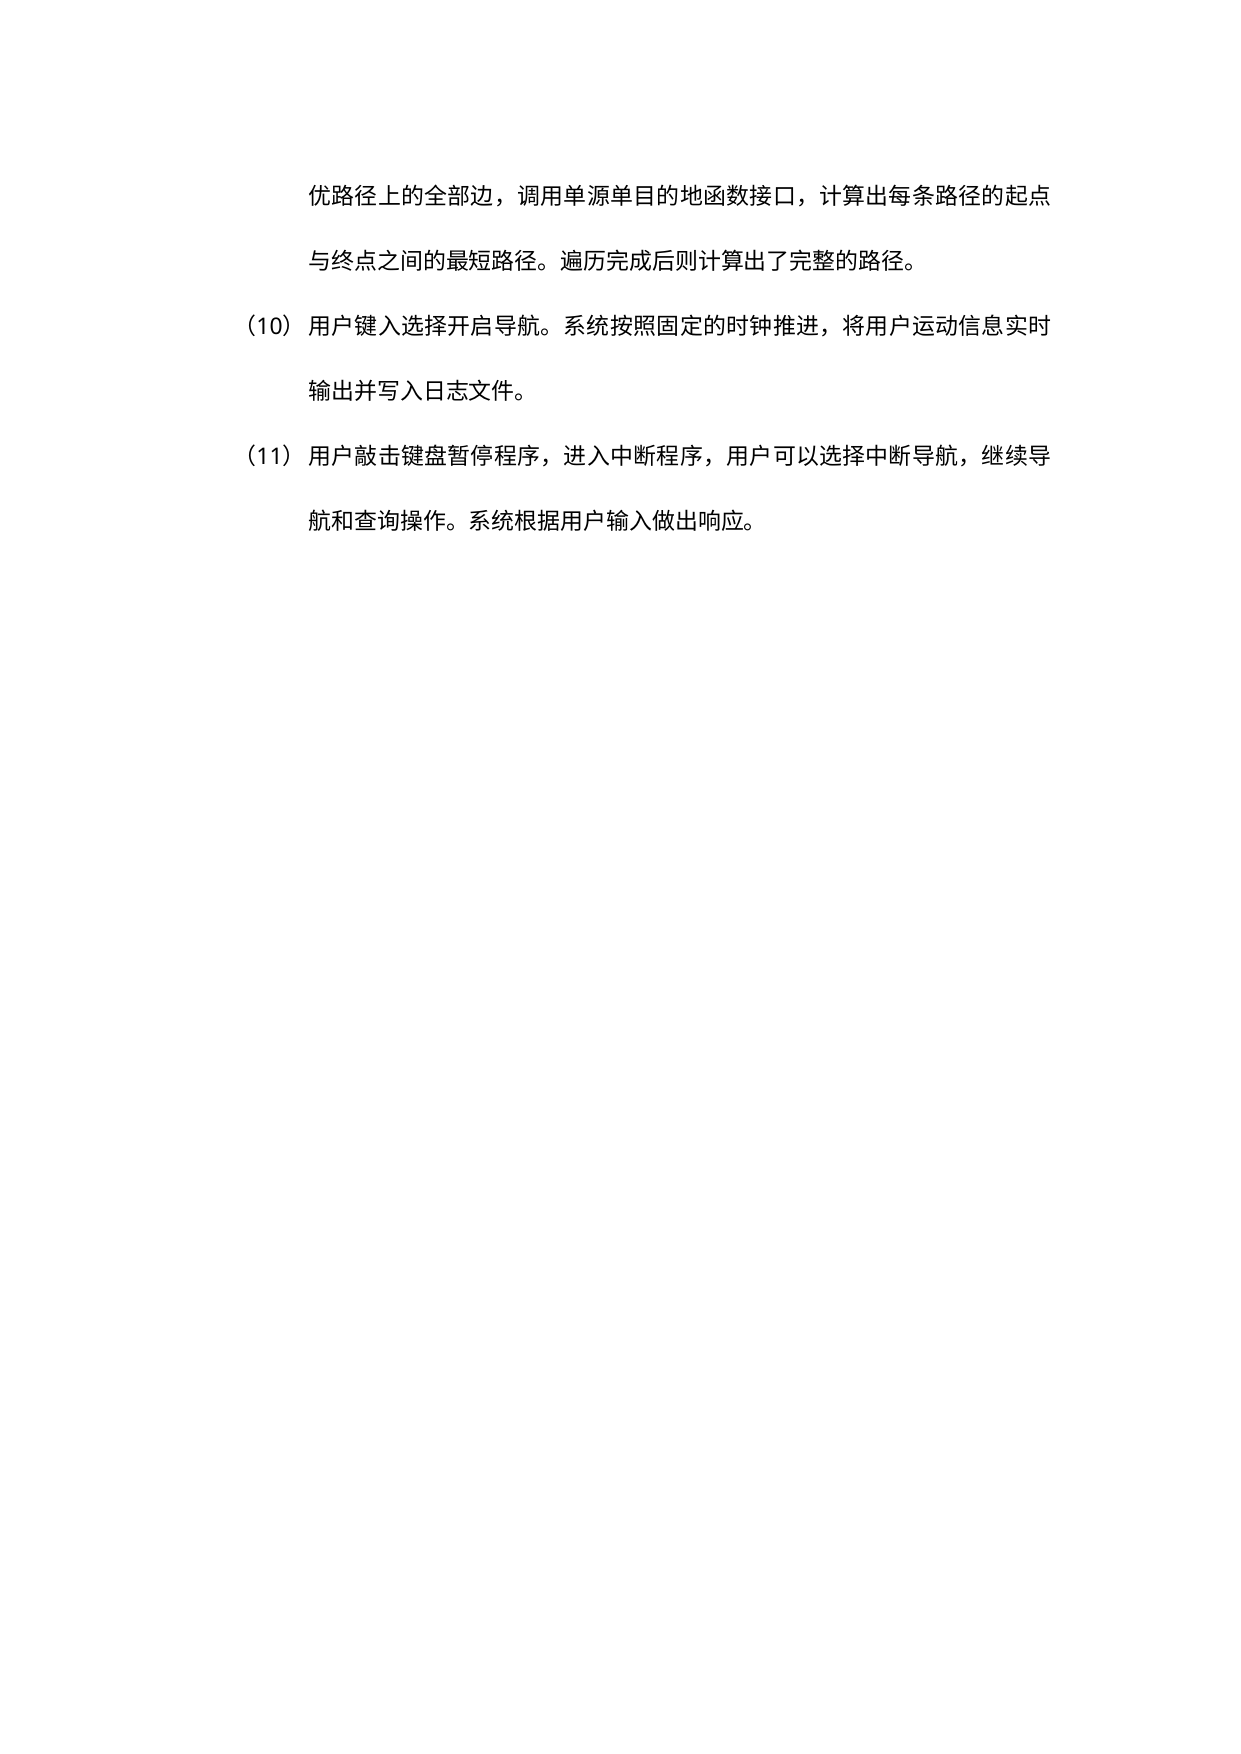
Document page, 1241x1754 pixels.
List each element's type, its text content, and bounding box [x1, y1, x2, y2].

list 用户敲击键盘暂停程序，进入中断程序，用户可以选择中断导航，继续导航和查询操作。系统根据用户输入做出响应。 [233, 422, 1053, 552]
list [233, 162, 1053, 292]
list 用户键入选择开启导航。系统按照固定的时钟推进，将用户运动信息实时输出并写入日志文件。 [233, 292, 1053, 422]
